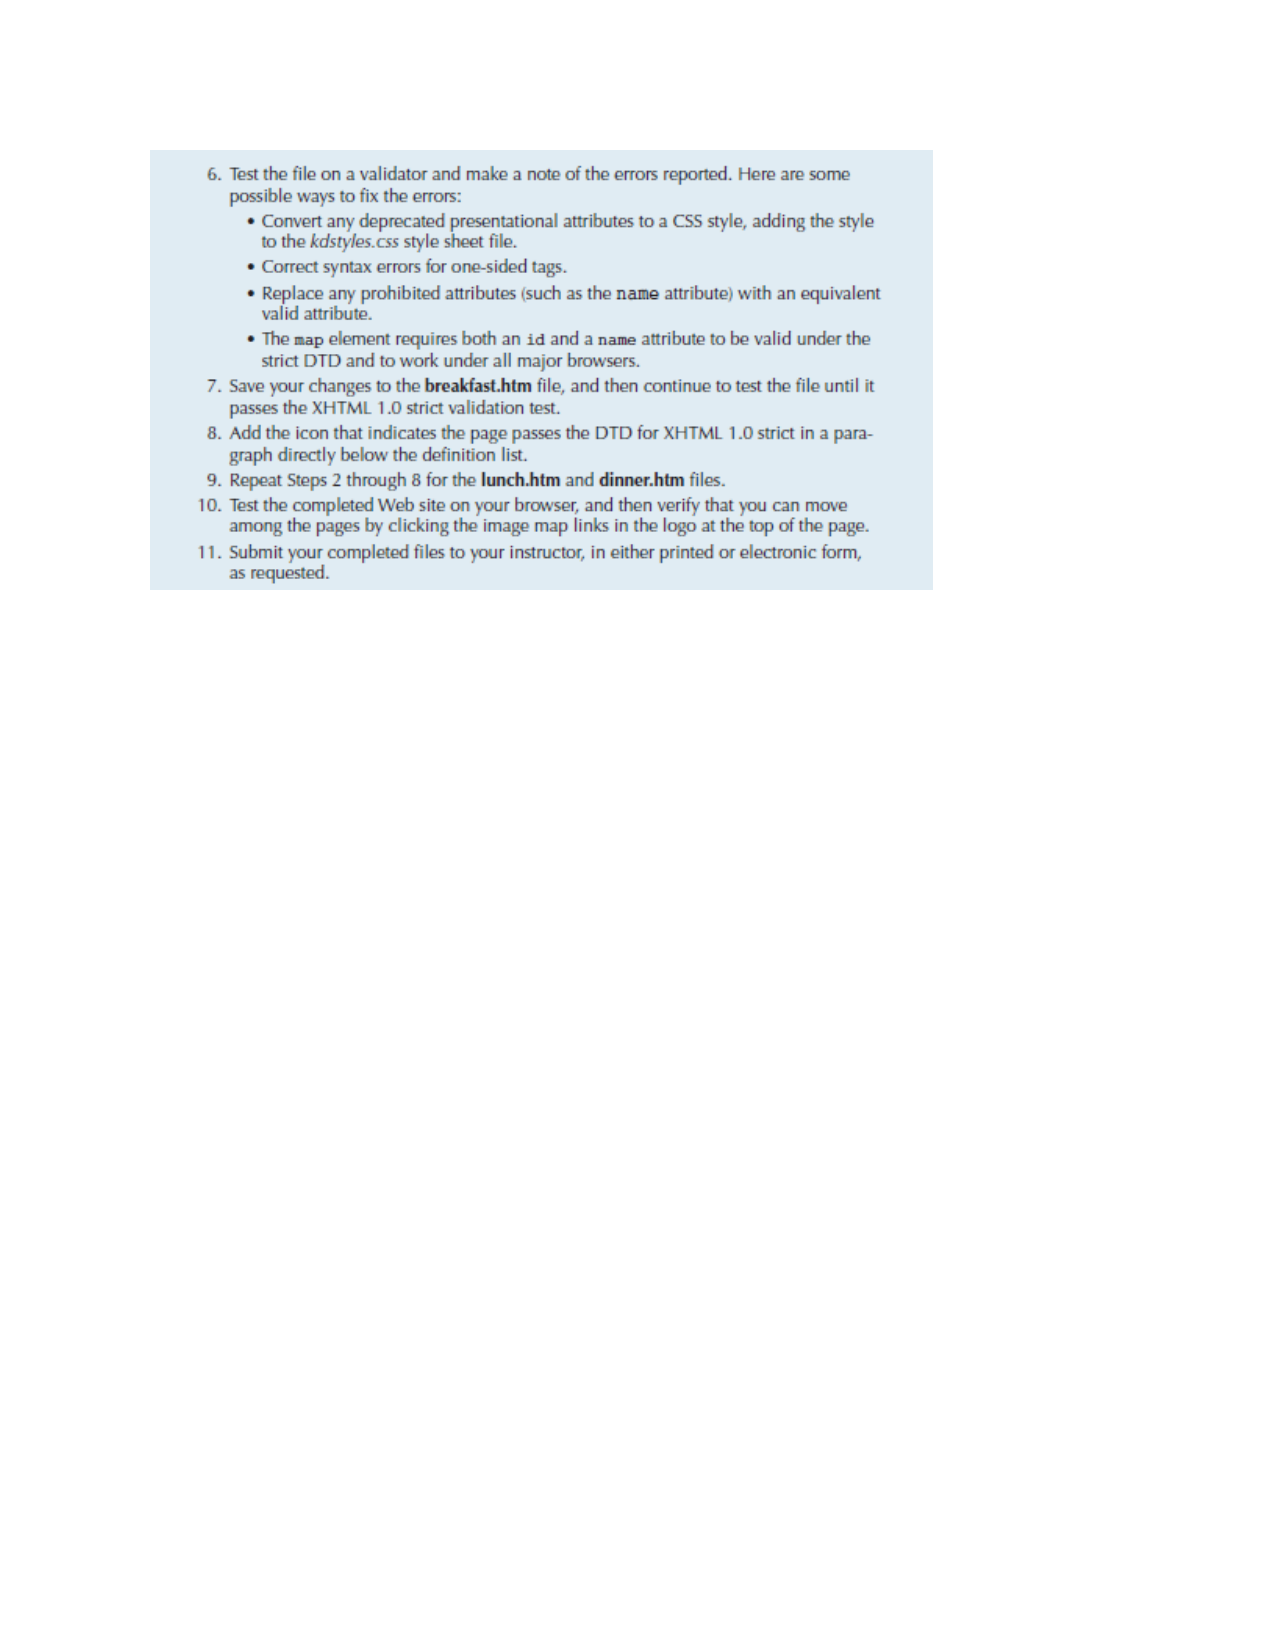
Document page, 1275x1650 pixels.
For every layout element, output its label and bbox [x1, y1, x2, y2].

picture [150, 150, 933, 590]
